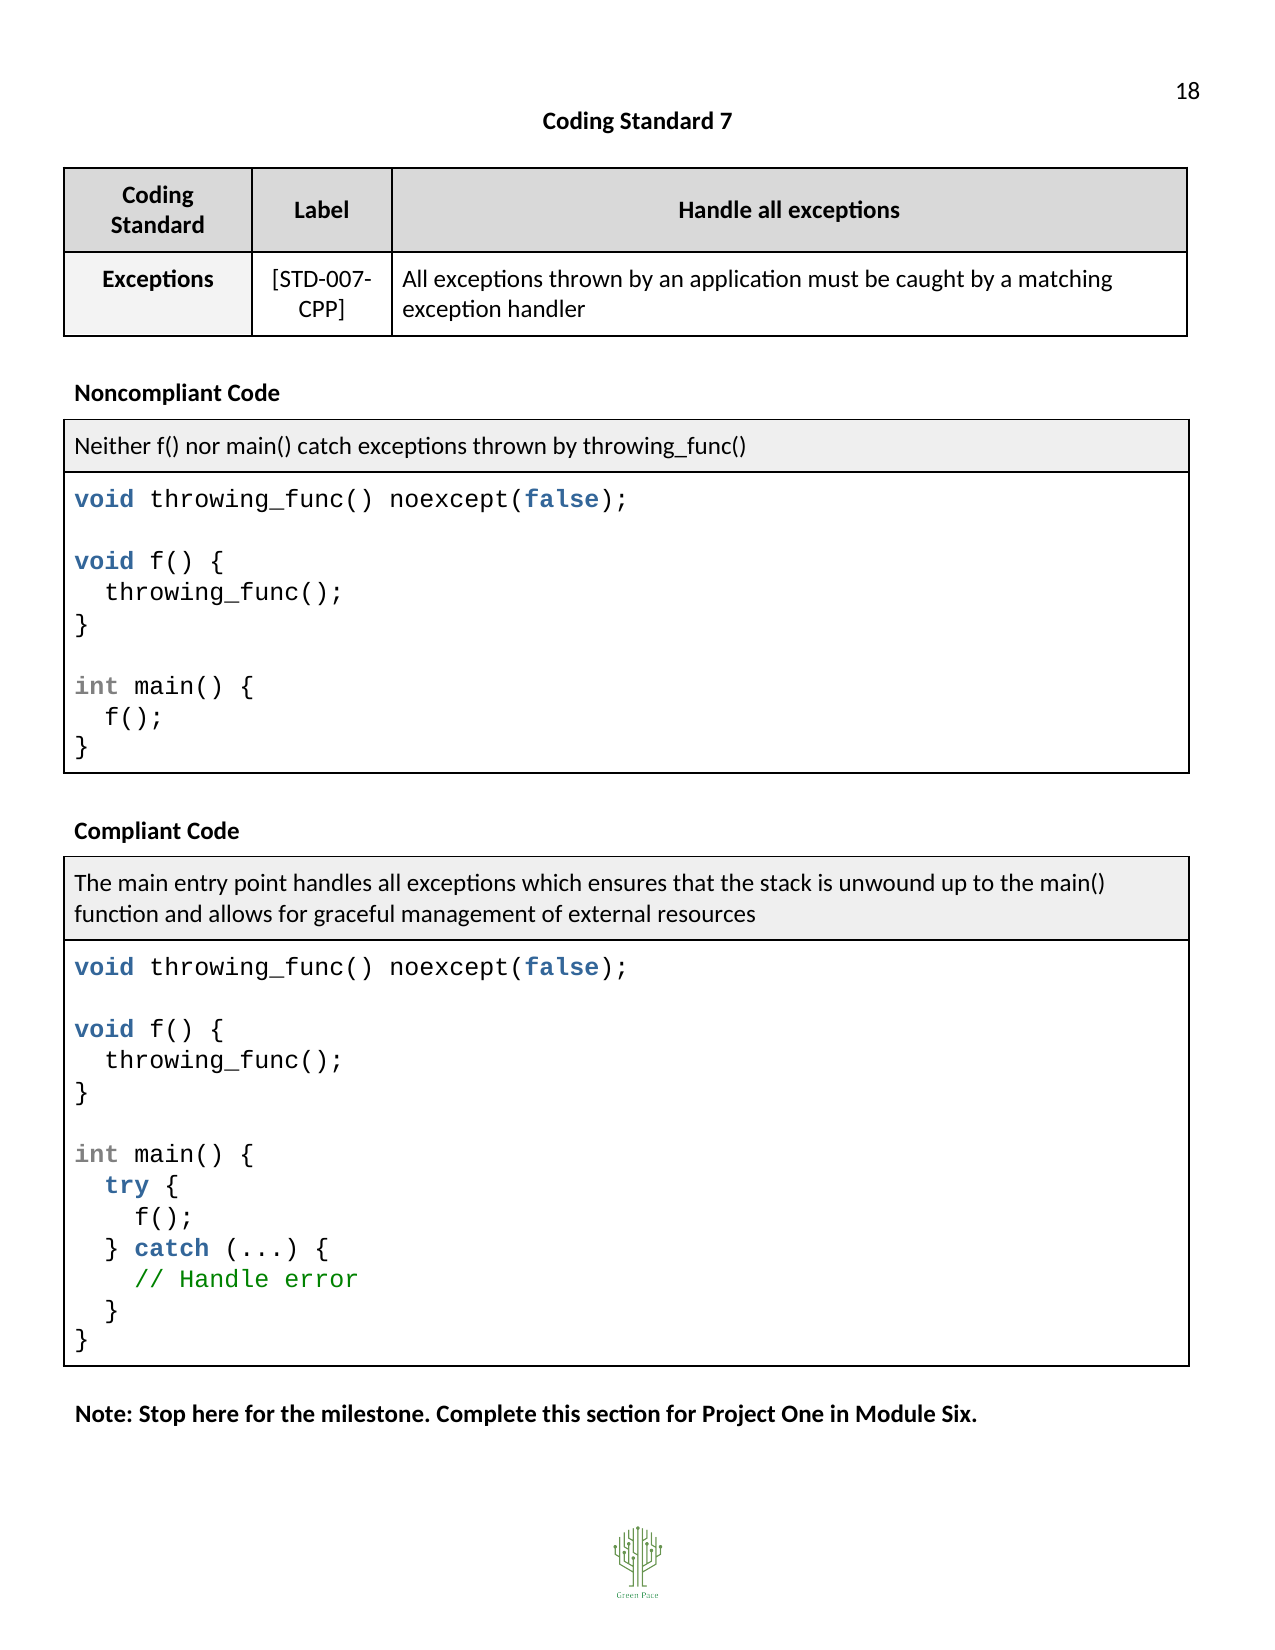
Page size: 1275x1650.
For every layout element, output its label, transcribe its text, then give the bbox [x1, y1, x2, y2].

table_header Coding Standard [65, 169, 251, 251]
table_cell void throwing_func() noexcept(false); void f() { throwing_func(); } int main() { try { f(); } catch (...) { // Handle error } } [65, 941, 1188, 1365]
table_header Label [253, 169, 391, 251]
table_cell void throwing_func() noexcept(false); void f() { throwing_func(); } int main() { f(); } [65, 473, 1188, 772]
table_header Compliant Code [64, 805, 1189, 856]
table_cell Exceptions [65, 253, 251, 334]
table_cell The main entry point handles all exceptions which ensures that the stack is unwound up to the main() function and allows for graceful management of external resources [65, 857, 1188, 939]
table_cell [STD-007-CPP] [253, 253, 391, 334]
table_cell Neither f() nor main() catch exceptions thrown by throwing_func() [65, 420, 1188, 471]
text Note: Stop here for the milestone. Complete this section for Project One in Module Six. [75, 1398, 1200, 1428]
subtitle Coding Standard 7 [75, 106, 1200, 136]
table_header Noncompliant Code [64, 367, 1189, 418]
picture [605, 1521, 670, 1606]
table_header Handle all exceptions [393, 169, 1186, 251]
table_cell All exceptions thrown by an application must be caught by a matching exception handler [393, 253, 1186, 334]
